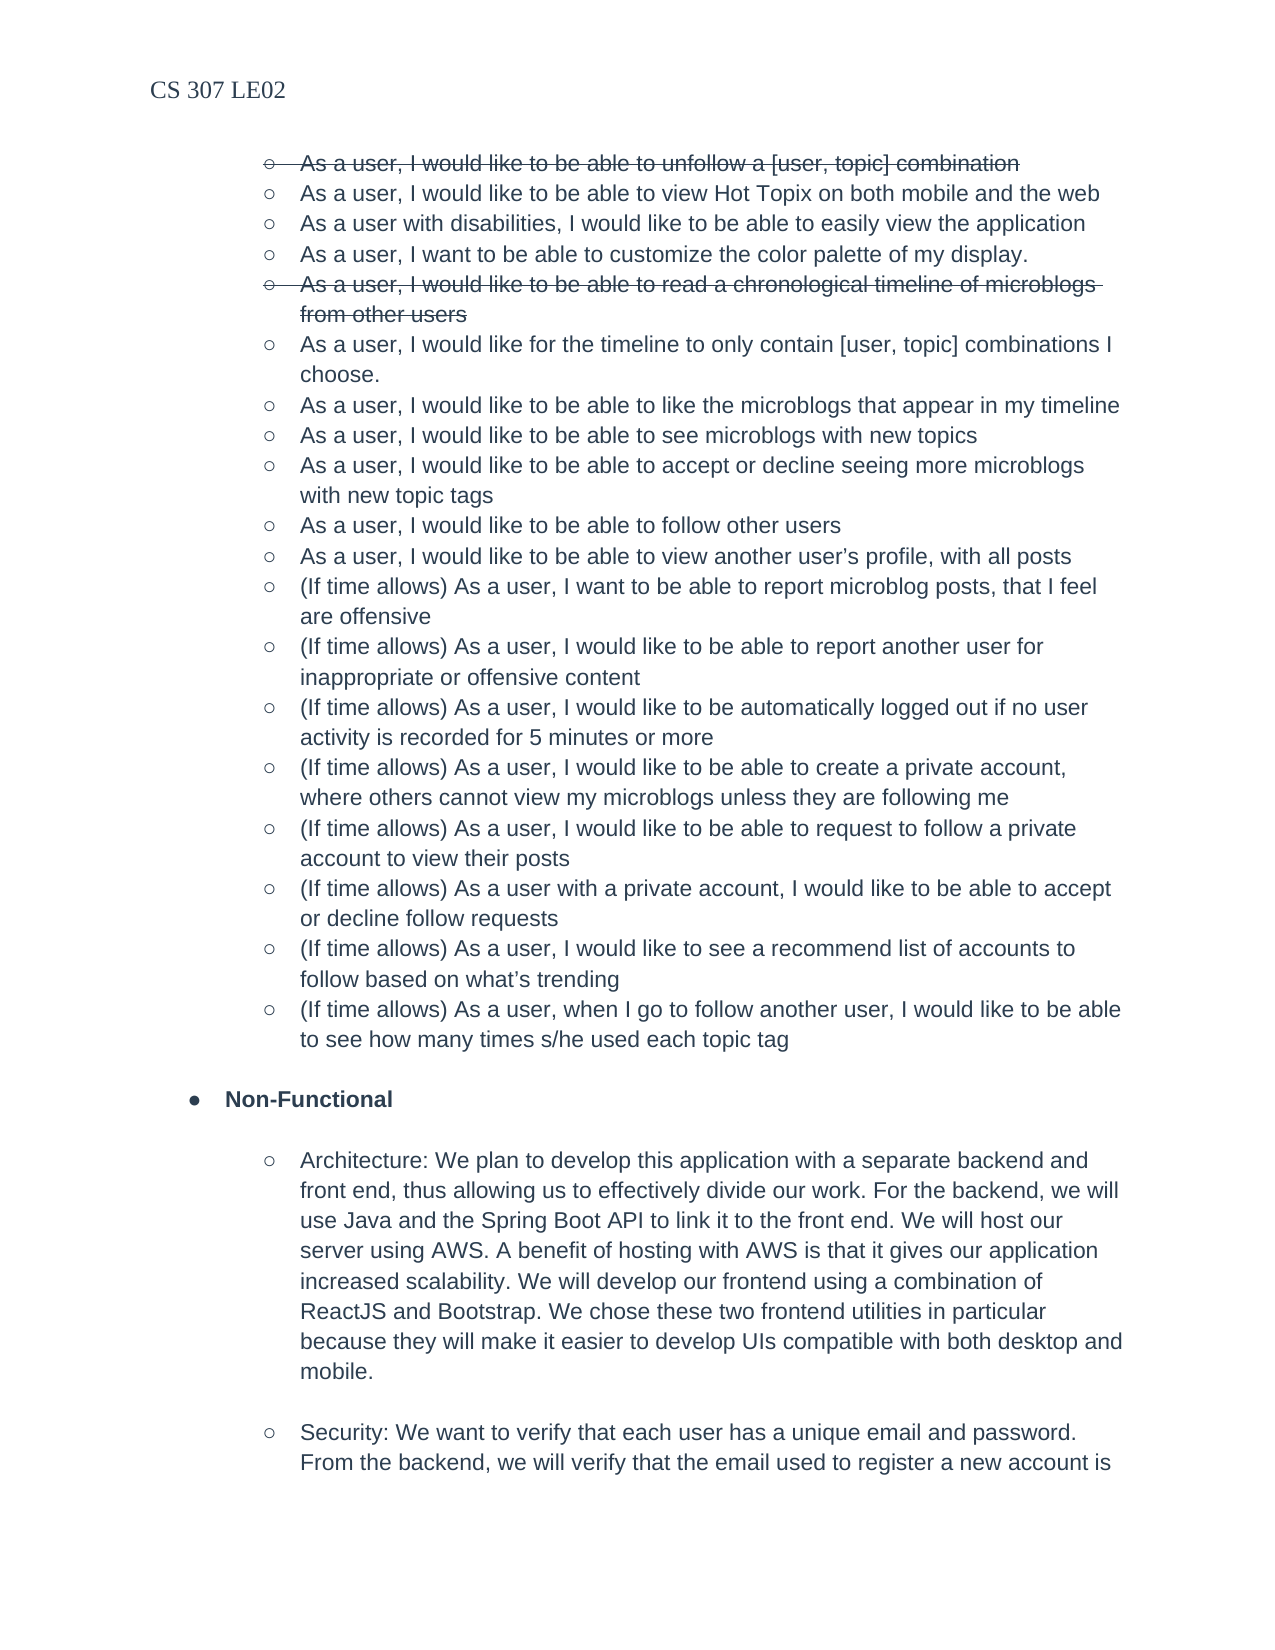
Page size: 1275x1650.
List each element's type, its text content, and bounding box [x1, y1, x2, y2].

list As a user, I would like to be able to view Hot Topix on both mobile and the web [262, 180, 1125, 207]
list As a user, I want to be able to customize the color palette of my display. [262, 241, 1125, 267]
list Non-Functional [187, 1086, 1125, 1113]
list (If time allows) As a user with a private account, I would like to be able to accept or decline follow requests [262, 875, 1125, 932]
list (If time allows) As a user, I would like to be able to request to follow a private account to view their posts [262, 814, 1125, 871]
list As a user, I would like to be able to follow other users [262, 512, 1125, 539]
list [262, 1419, 1125, 1475]
list As a user, I would like to be able to view another user’s profile, with all posts [262, 543, 1125, 569]
list (If time allows) As a user, I want to be able to report microblog posts, that I feel are offensive [262, 573, 1125, 629]
list As a user, I would like to be able to accept or decline seeing more microblogs with new topic tags [262, 452, 1125, 509]
list As a user, I would like to be able to see microblogs with new topics [262, 422, 1125, 448]
list As a user with disabilities, I would like to be able to easily view the application [262, 210, 1125, 237]
list As a user, I would like to be able to unfollow a [user, topic] combination [262, 150, 1125, 176]
list As a user, I would like to be able to read a chronological timeline of microblogs from other users [262, 271, 1125, 327]
list (If time allows) As a user, I would like to be automatically logged out if no user activity is recorded for 5 minutes or more [262, 694, 1125, 750]
list (If time allows) As a user, when I go to follow another user, I would like to be able to see how many times s/he used each topic tag [262, 996, 1125, 1052]
list As a user, I would like for the timeline to only contain [user, topic] combinations I choose. [262, 331, 1125, 388]
list Architecture: We plan to develop this application with a separate backend and front end, thus allowing us to effectively divide our work. For the backend, we will use Java and the Spring Boot API to link it to the front end. We will host our server using AWS. A benefit of hosting with AWS is that it gives our application increased scalability. We will develop our frontend using a combination of ReactJS and Bootstrap. We chose these two frontend utilities in particular because they will make it easier to develop UIs compatible with both desktop and mobile. [262, 1147, 1125, 1385]
list (If time allows) As a user, I would like to be able to create a private account, where others cannot view my microblogs unless they are following me [262, 754, 1125, 811]
list (If time allows) As a user, I would like to be able to report another user for inappropriate or offensive content [262, 633, 1125, 690]
list As a user, I would like to be able to like the microblogs that appear in my timeline [262, 392, 1125, 418]
list (If time allows) As a user, I would like to see a recommend list of accounts to follow based on what’s trending [262, 935, 1125, 992]
